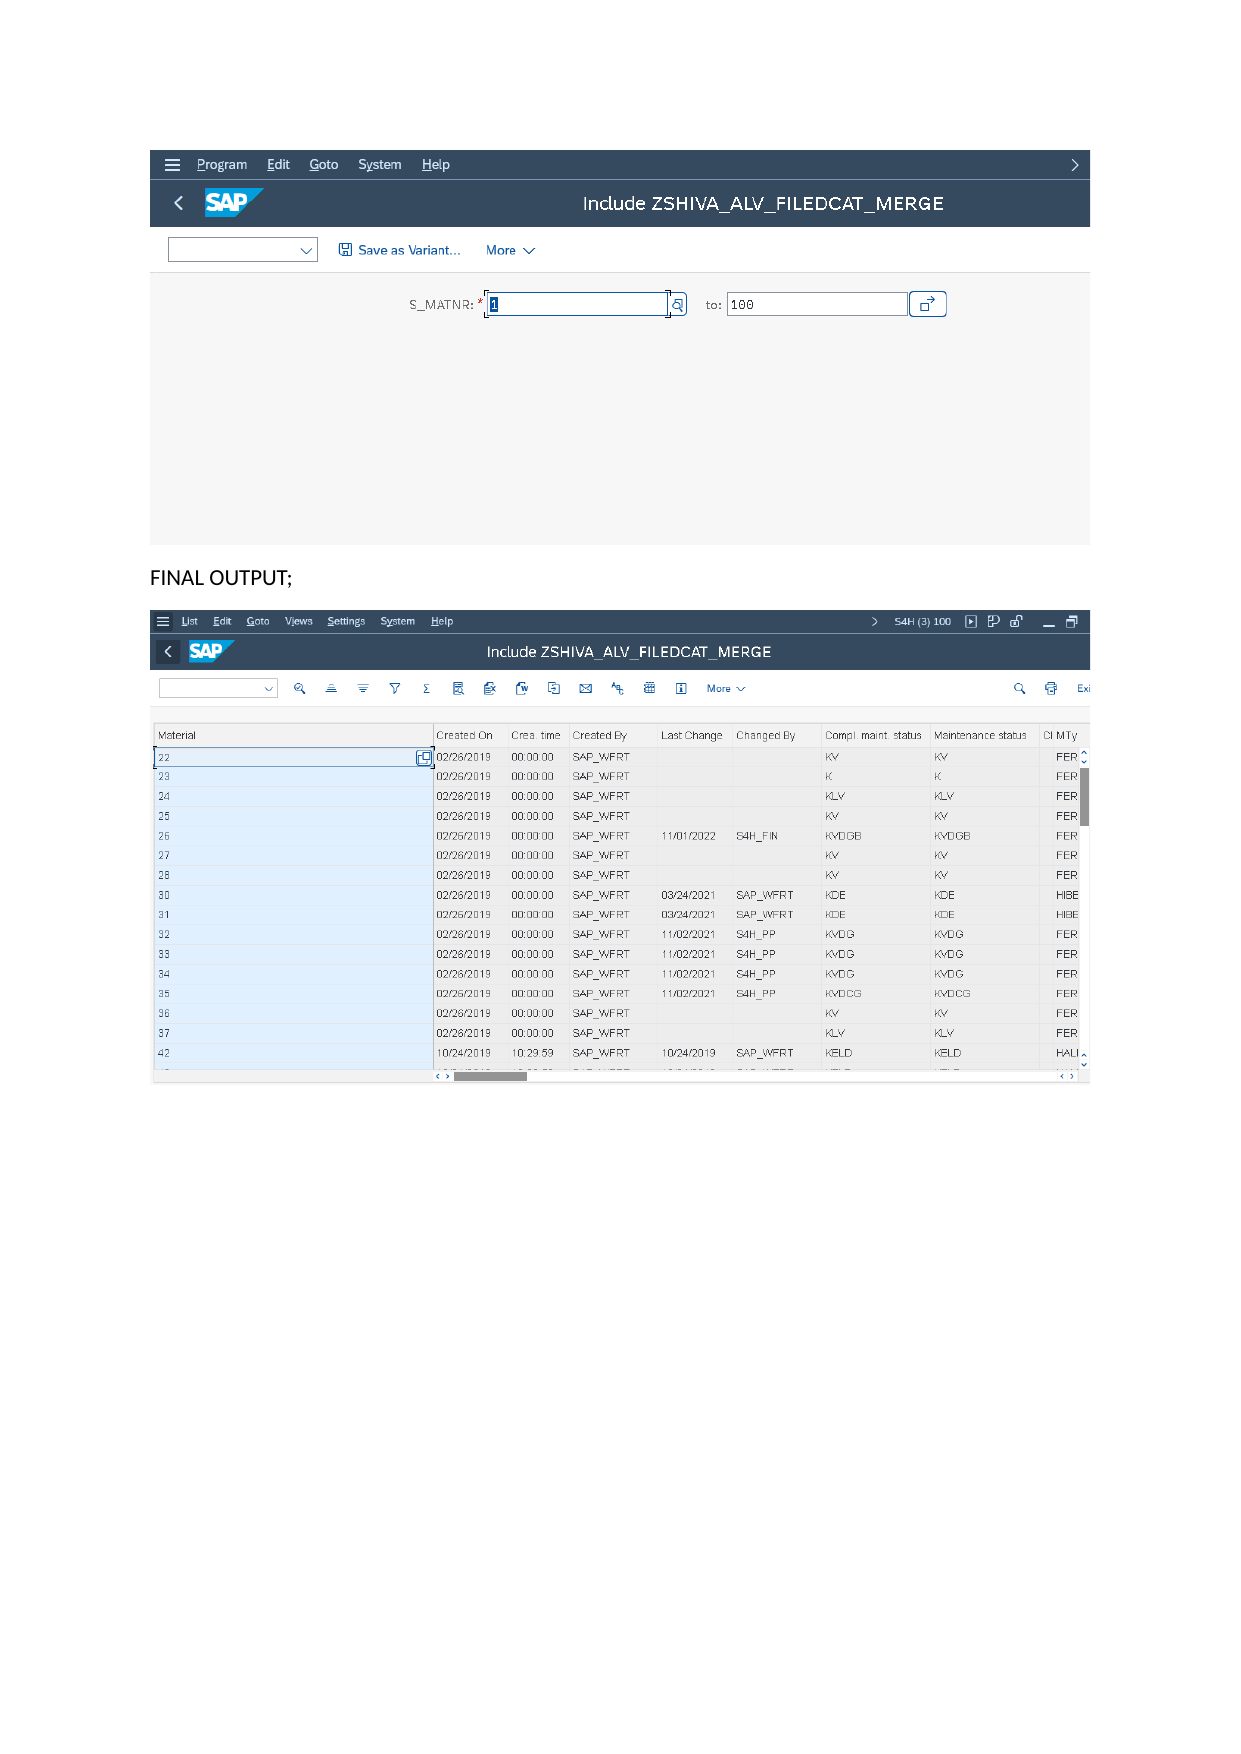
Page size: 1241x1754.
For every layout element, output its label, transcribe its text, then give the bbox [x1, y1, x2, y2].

picture [150, 610, 1091, 1085]
text FINAL OUTPUT; [150, 563, 1090, 591]
picture [150, 150, 1091, 545]
